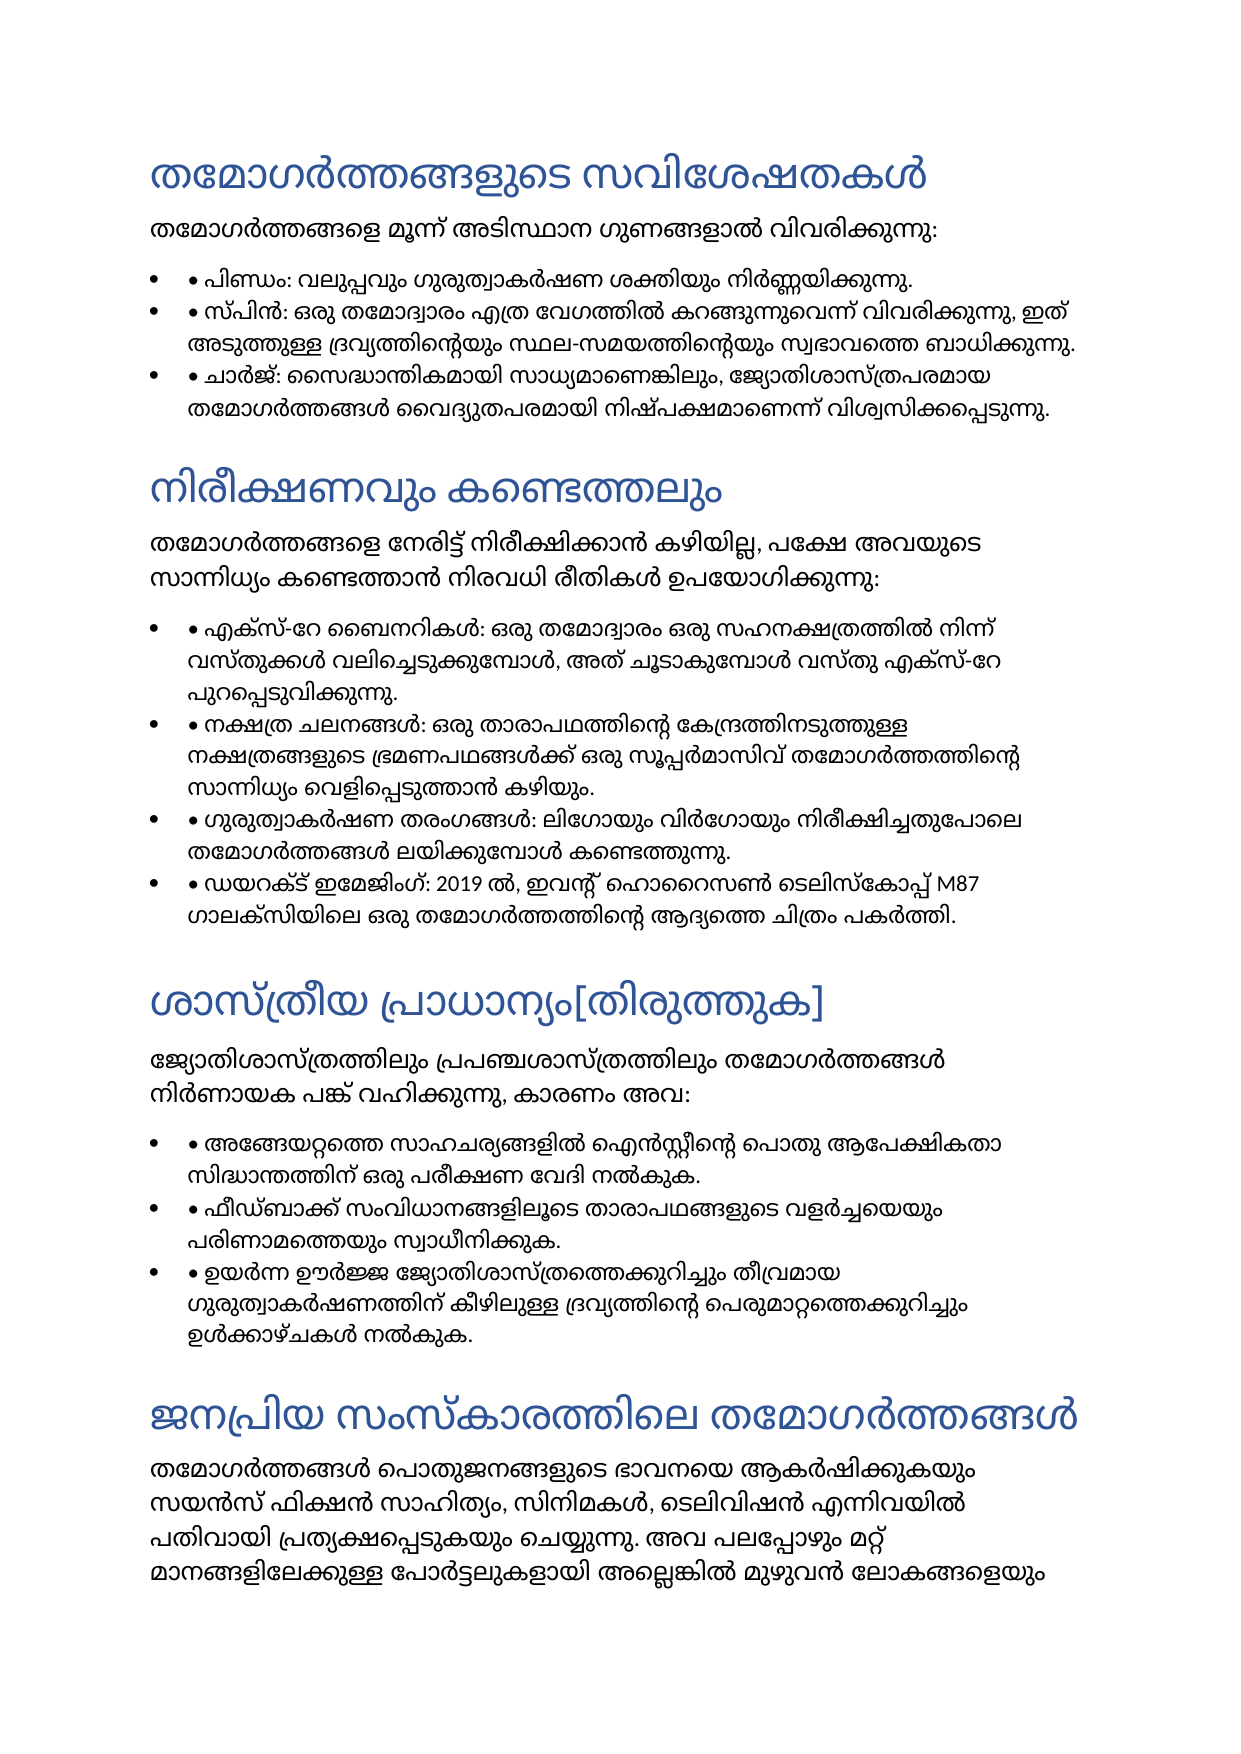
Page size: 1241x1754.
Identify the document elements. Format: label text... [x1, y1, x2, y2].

subtitle തമോഗർത്തങ്ങളുടെ സവിശേഷതകൾ [150, 150, 1090, 198]
list • നക്ഷത്ര ചലനങ്ങൾ: ഒരു താരാപഥത്തിന്റെ കേന്ദ്രത്തിനടുത്തുള്ള നക്ഷത്രങ്ങളുടെ ഭ്രമണപഥങ്ങൾക്ക് ഒരു സൂപ്പർമാസിവ് തമോഗർത്തത്തിന്റെ സാന്നിധ്യം വെളിപ്പെടുത്താൻ കഴിയും. [150, 710, 1090, 801]
subtitle ശാസ്ത്രീയ പ്രാധാന്യം[തിരുത്തുക] [150, 971, 1090, 1028]
list • സ്പിൻ: ഒരു തമോദ്വാരം എത്ര വേഗത്തിൽ കറങ്ങുന്നുവെന്ന് വിവരിക്കുന്നു, ഇത് അടുത്തുള്ള ദ്രവ്യത്തിന്റെയും സ്ഥല-സമയത്തിന്റെയും സ്വഭാവത്തെ ബാധിക്കുന്നു. [150, 297, 1090, 357]
list • ഫീഡ്ബാക്ക് സംവിധാനങ്ങളിലൂടെ താരാപഥങ്ങളുടെ വളർച്ചയെയും പരിണാമത്തെയും സ്വാധീനിക്കുക. [150, 1194, 1090, 1254]
list • അങ്ങേയറ്റത്തെ സാഹചര്യങ്ങളിൽ ഐൻസ്റ്റീന്റെ പൊതു ആപേക്ഷികതാ സിദ്ധാന്തത്തിന് ഒരു പരീക്ഷണ വേദി നൽകുക. [150, 1129, 1090, 1190]
subtitle ജനപ്രിയ സംസ്കാരത്തിലെ തമോഗർത്തങ്ങൾ [150, 1390, 1090, 1438]
text തമോഗർത്തങ്ങളെ നേരിട്ട് നിരീക്ഷിക്കാൻ കഴിയില്ല, പക്ഷേ അവയുടെ സാന്നിധ്യം കണ്ടെത്താൻ നിരവധി രീതികൾ ഉപയോഗിക്കുന്നു: [150, 527, 1090, 592]
text ജ്യോതിശാസ്ത്രത്തിലും പ്രപഞ്ചശാസ്ത്രത്തിലും തമോഗർത്തങ്ങൾ നിർണായക പങ്ക് വഹിക്കുന്നു, കാരണം അവ: [150, 1044, 1090, 1108]
list • പിണ്ഡം: വലുപ്പവും ഗുരുത്വാകർഷണ ശക്തിയും നിർണ്ണയിക്കുന്നു. [150, 265, 1090, 293]
list • ഉയർന്ന ഊർജ്ജ ജ്യോതിശാസ്ത്രത്തെക്കുറിച്ചും തീവ്രമായ ഗുരുത്വാകർഷണത്തിന് കീഴിലുള്ള ദ്രവ്യത്തിന്റെ പെരുമാറ്റത്തെക്കുറിച്ചും ഉൾക്കാഴ്ചകൾ നൽകുക. [150, 1258, 1090, 1349]
list • ഡയറക്ട് ഇമേജിംഗ്: 2019 ൽ, ഇവന്റ് ഹൊറൈസൺ ടെലിസ്കോപ്പ് M87 ഗാലക്സിയിലെ ഒരു തമോഗർത്തത്തിന്റെ ആദ്യത്തെ ചിത്രം പകർത്തി. [150, 869, 1090, 929]
list • എക്സ്-റേ ബൈനറികൾ: ഒരു തമോദ്വാരം ഒരു സഹനക്ഷത്രത്തിൽ നിന്ന് വസ്തുക്കൾ വലിച്ചെടുക്കുമ്പോൾ, അത് ചൂടാകുമ്പോൾ വസ്തു എക്സ്-റേ പുറപ്പെടുവിക്കുന്നു. [150, 614, 1090, 706]
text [150, 1454, 1090, 1586]
subtitle നിരീക്ഷണവും കണ്ടെത്തലും [150, 463, 1090, 511]
list • ചാർജ്: സൈദ്ധാന്തികമായി സാധ്യമാണെങ്കിലും, ജ്യോതിശാസ്ത്രപരമായ തമോഗർത്തങ്ങൾ വൈദ്യുതപരമായി നിഷ്പക്ഷമാണെന്ന് വിശ്വസിക്കപ്പെടുന്നു. [150, 362, 1090, 422]
list • ഗുരുത്വാകർഷണ തരംഗങ്ങൾ: ലിഗോയും വിർഗോയും നിരീക്ഷിച്ചതുപോലെ തമോഗർത്തങ്ങൾ ലയിക്കുമ്പോൾ കണ്ടെത്തുന്നു. [150, 805, 1090, 865]
text തമോഗർത്തങ്ങളെ മൂന്ന് അടിസ്ഥാന ഗുണങ്ങളാൽ വിവരിക്കുന്നു: [150, 213, 1090, 244]
